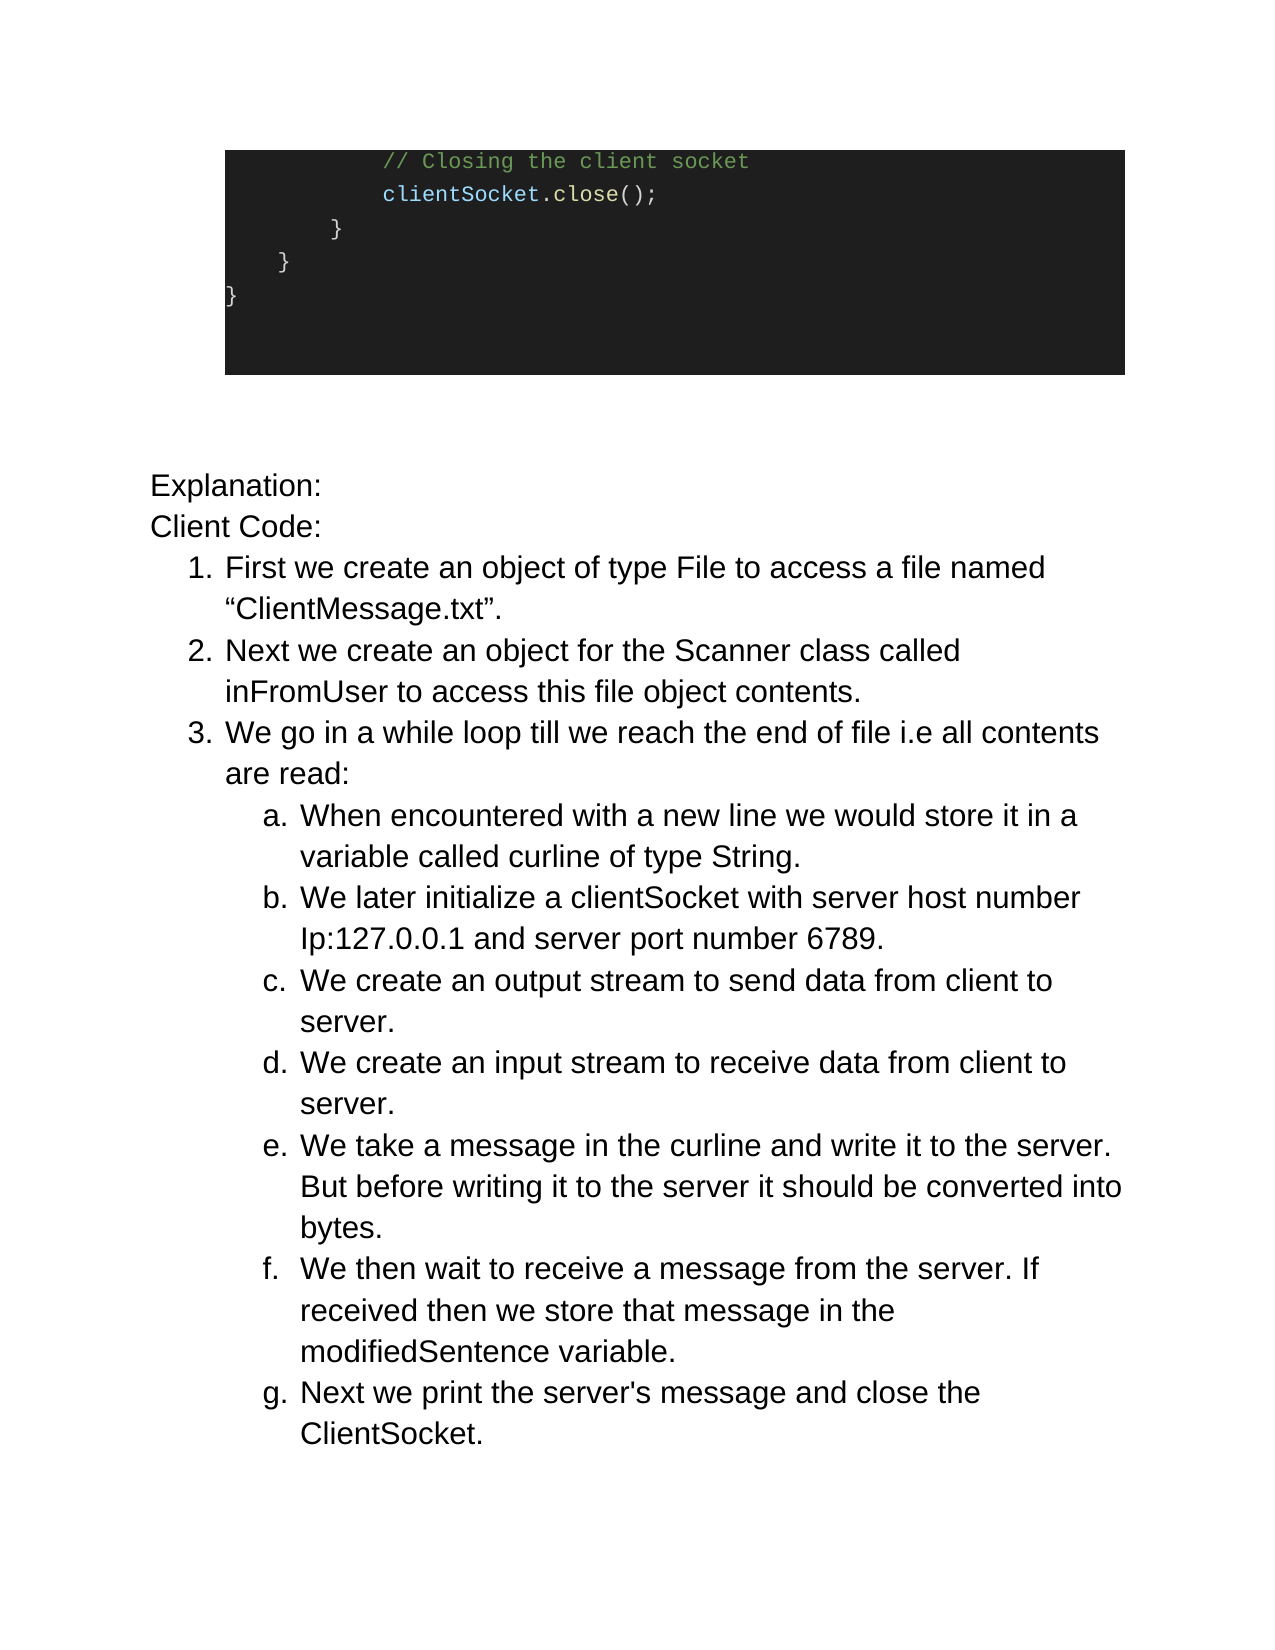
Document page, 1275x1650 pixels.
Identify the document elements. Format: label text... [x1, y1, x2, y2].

list When encountered with a new line we would store it in a variable called curline of type String. [262, 797, 1125, 874]
text Client Code: [150, 508, 1125, 544]
text } [225, 250, 1125, 275]
list We take a message in the curline and write it to the server. But before writing it to the server it should be converted into bytes. [262, 1127, 1125, 1245]
list We later initialize a clientSocket with server host number Ip:127.0.0.1 and server port number 6789. [262, 879, 1125, 956]
text clientSocket.close(); [225, 183, 1125, 208]
list Next we print the server's message and close the ClientSocket. [262, 1374, 1125, 1451]
text // Closing the client socket [225, 150, 1125, 175]
list First we create an object of type File to access a file named “ClientMessage.txt”. [187, 549, 1125, 626]
list We go in a while loop till we reach the end of file i.e all contents are read: [187, 714, 1125, 791]
list We create an input stream to receive data from client to server. [262, 1044, 1125, 1121]
text Explanation: [150, 467, 1125, 502]
list We create an output stream to send data from client to server. [262, 962, 1125, 1039]
list Next we create an object for the Scanner class called inFromUser to access this file object contents. [187, 632, 1125, 709]
text } [225, 217, 1125, 242]
list We then wait to receive a message from the server. If received then we store that message in the modifiedSentence variable. [262, 1250, 1125, 1369]
text } [225, 284, 1125, 308]
